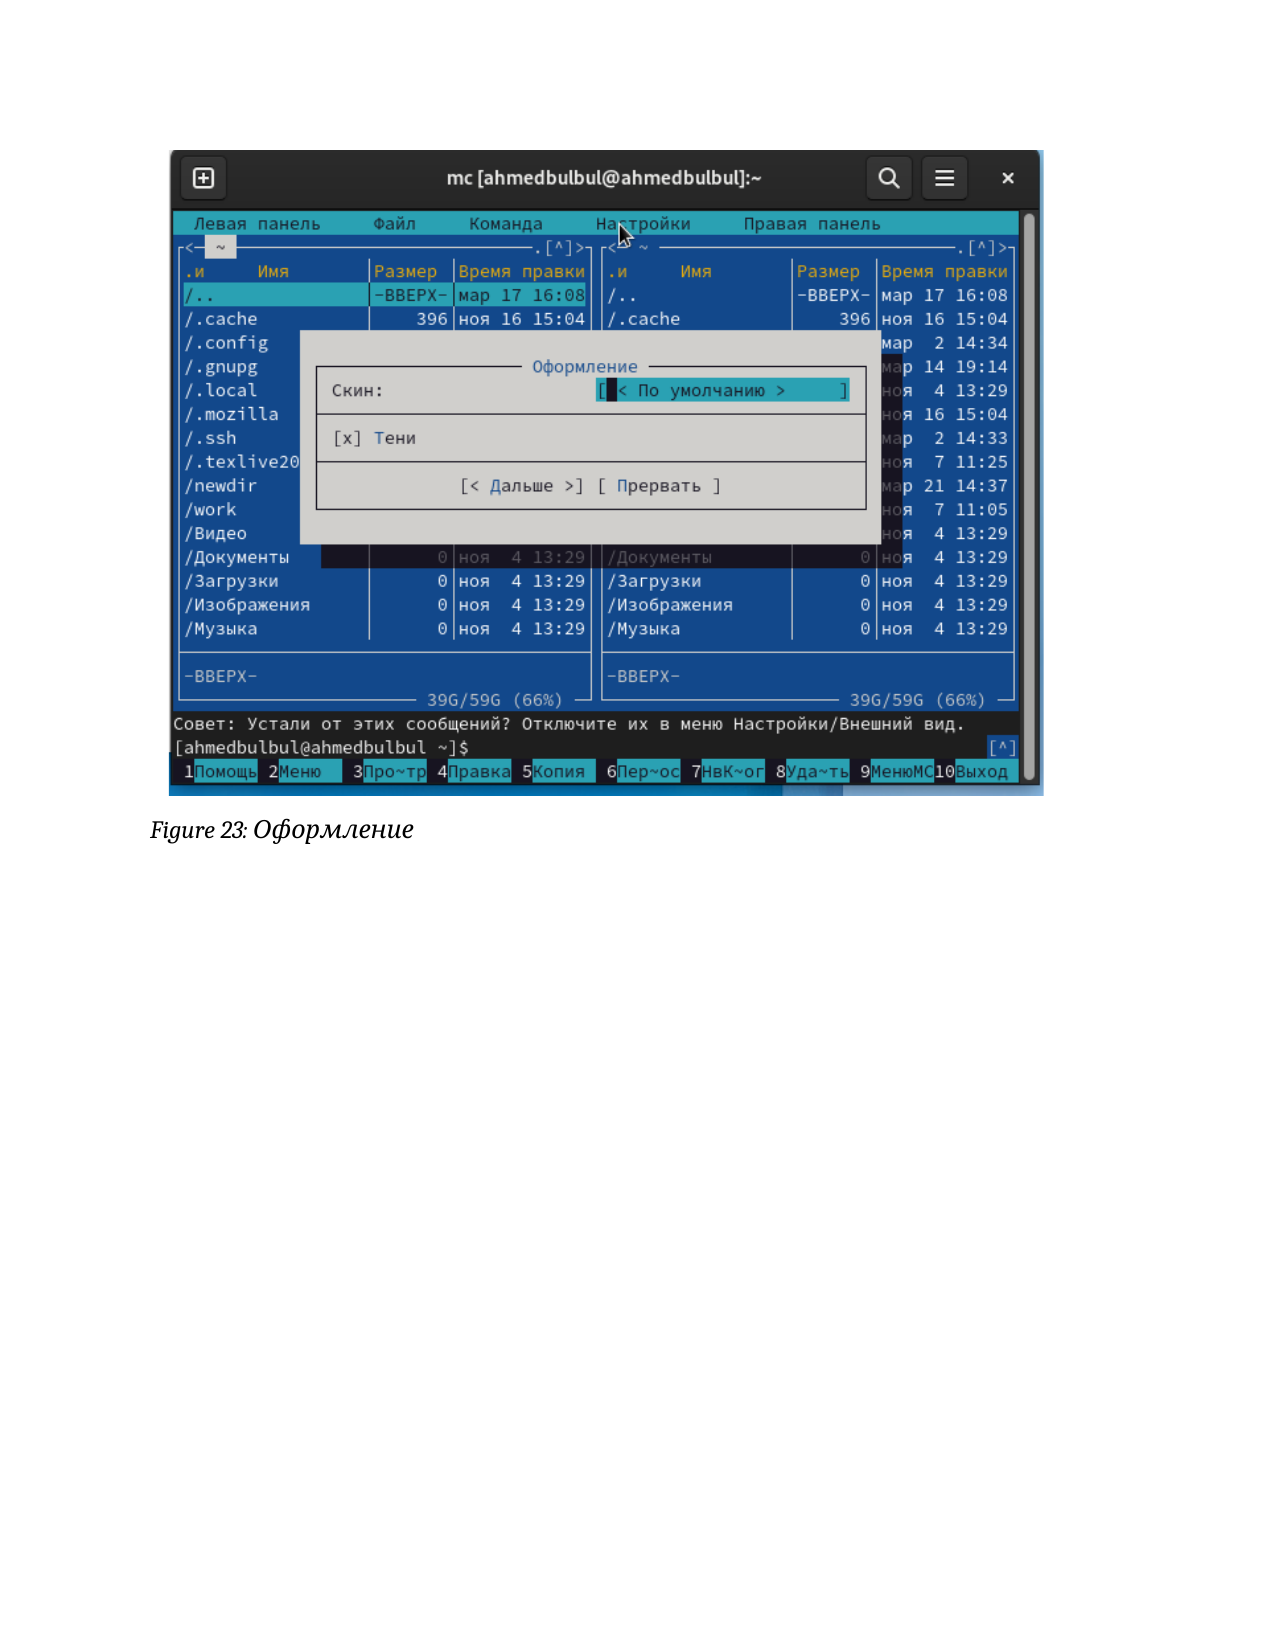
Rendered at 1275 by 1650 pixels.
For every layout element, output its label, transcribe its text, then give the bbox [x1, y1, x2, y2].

text Figure 23: Оформление [150, 816, 1125, 845]
picture [168, 150, 1044, 796]
